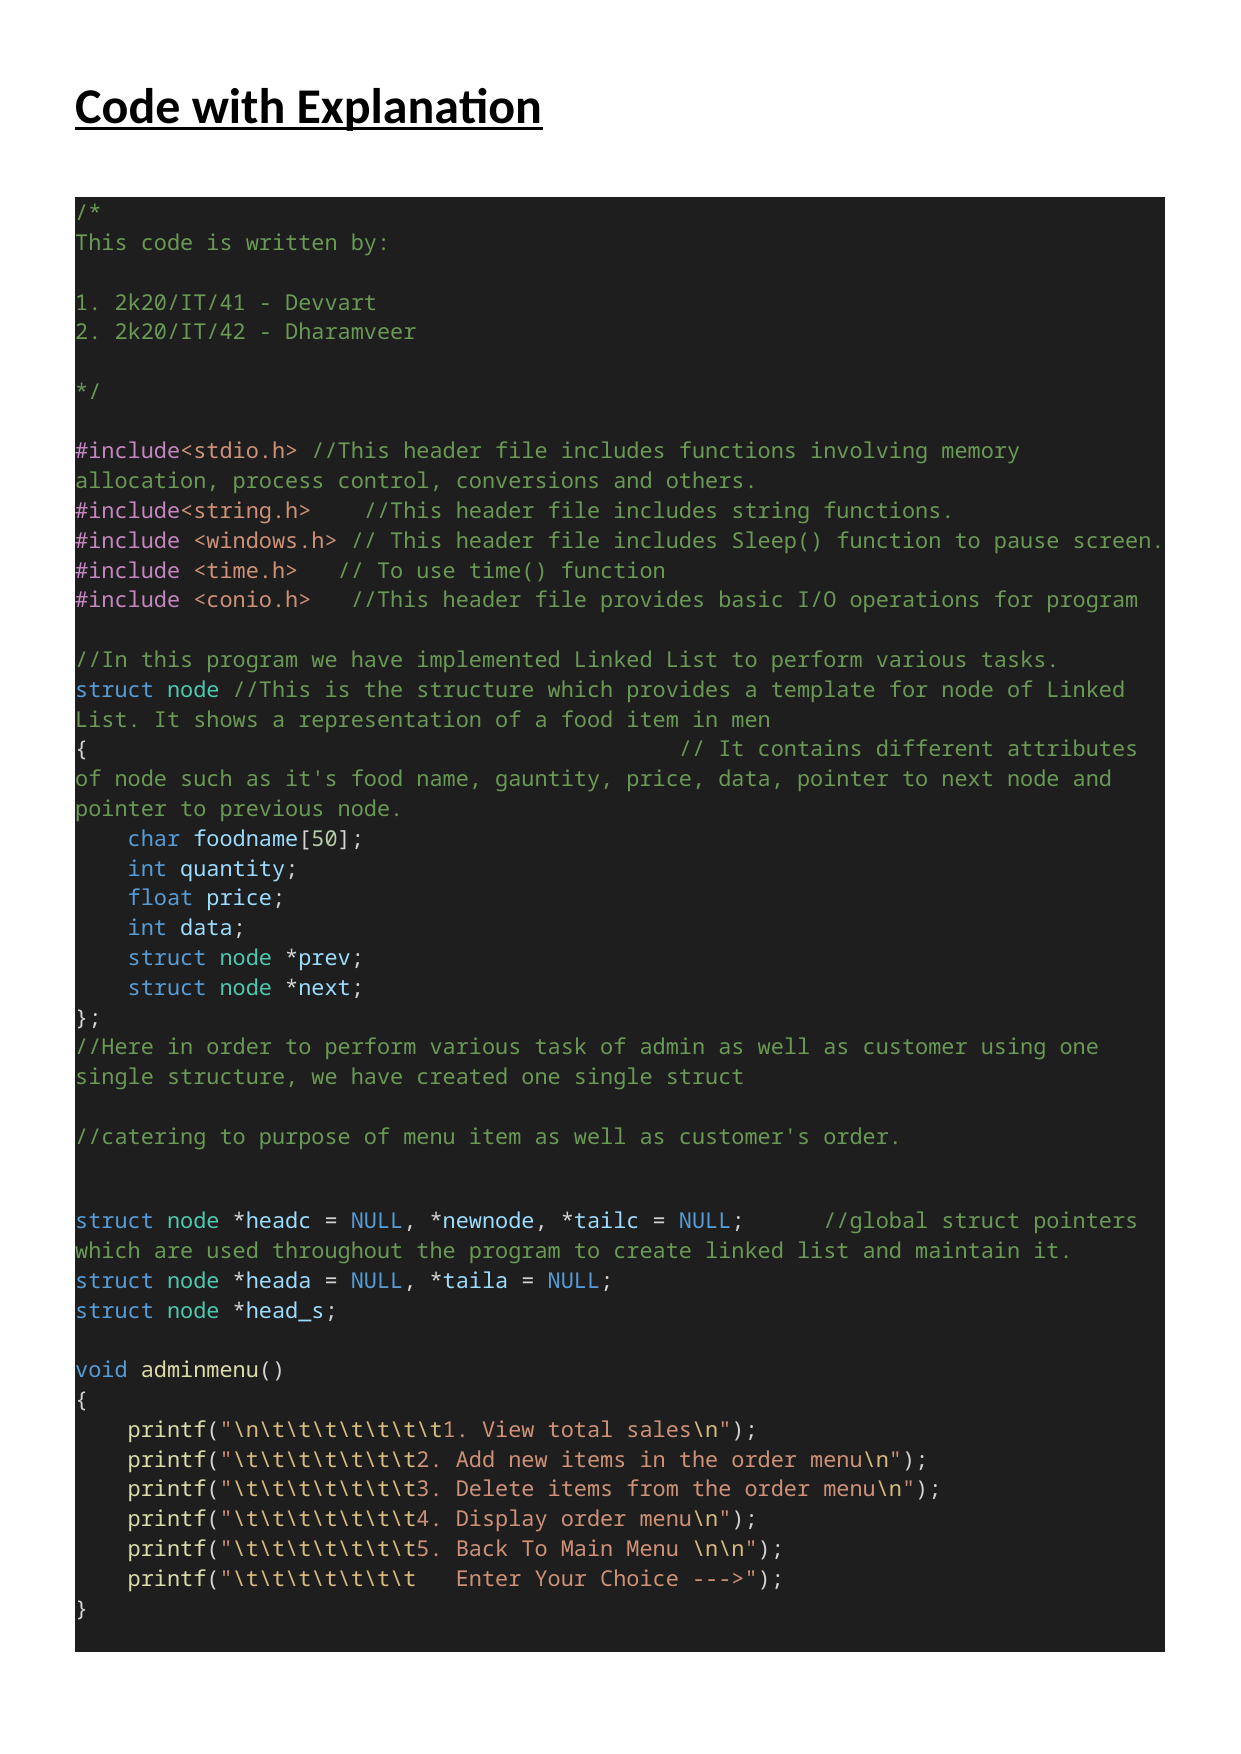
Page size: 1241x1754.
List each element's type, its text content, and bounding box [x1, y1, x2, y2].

text #include<stdio.h> //This header file includes functions involving memory allocation, process control, conversions and others. [75, 435, 1165, 495]
text { [75, 1384, 1165, 1414]
text printf("\t\t\t\t\t\t\t2. Add new items in the order menu\n"); [75, 1443, 1165, 1473]
text printf("\t\t\t\t\t\t\t4. Display order menu\n"); [75, 1503, 1165, 1533]
text 1. 2k20/IT/41 - Devvart [75, 286, 1165, 316]
text 2. 2k20/IT/42 - Dharamveer [75, 316, 1165, 346]
text struct node *head_s; [75, 1294, 1165, 1324]
text #include<string.h> //This header file includes string functions. [75, 495, 1165, 525]
text { // It contains different attributes of node such as it's food name, gauntity, price, data, pointer to next node and pointer to previous node. [75, 733, 1165, 823]
text printf("\t\t\t\t\t\t\t Enter Your Choice --->"); [75, 1563, 1165, 1592]
text }; [75, 1001, 1165, 1031]
text printf("\t\t\t\t\t\t\t3. Delete items from the order menu\n"); [75, 1473, 1165, 1503]
text //catering to purpose of menu item as well as customer's order. [75, 1121, 1165, 1150]
text int quantity; [75, 852, 1165, 882]
text int data; [75, 912, 1165, 942]
text This code is written by: [75, 227, 1165, 257]
text printf("\t\t\t\t\t\t\t5. Back To Main Menu \n\n"); [75, 1533, 1165, 1563]
text #include <windows.h> // This header file includes Sleep() function to pause screen. [75, 525, 1165, 554]
text #include <conio.h> //This header file provides basic I/O operations for program [75, 584, 1165, 614]
text void adminmenu() [75, 1354, 1165, 1384]
text struct node *heada = NULL, *taila = NULL; [75, 1265, 1165, 1294]
text Code with Explanation [75, 75, 1165, 136]
text struct node *prev; [75, 942, 1165, 972]
text float price; [75, 882, 1165, 912]
text struct node *headc = NULL, *newnode, *tailc = NULL; //global struct pointers which are used throughout the program to create linked list and maintain it. [75, 1205, 1165, 1265]
text struct node *next; [75, 972, 1165, 1001]
text char foodname[50]; [75, 823, 1165, 852]
text */ [75, 376, 1165, 406]
text printf("\n\t\t\t\t\t\t\t1. View total sales\n"); [75, 1414, 1165, 1443]
text //In this program we have implemented Linked List to perform various tasks. [75, 644, 1165, 674]
text } [75, 1592, 1165, 1622]
text #include <time.h> // To use time() function [75, 554, 1165, 584]
text /* [75, 197, 1165, 227]
text struct node //This is the structure which provides a template for node of Linked List. It shows a representation of a food item in men [75, 674, 1165, 733]
text //Here in order to perform various task of admin as well as customer using one single structure, we have created one single struct [75, 1031, 1165, 1091]
